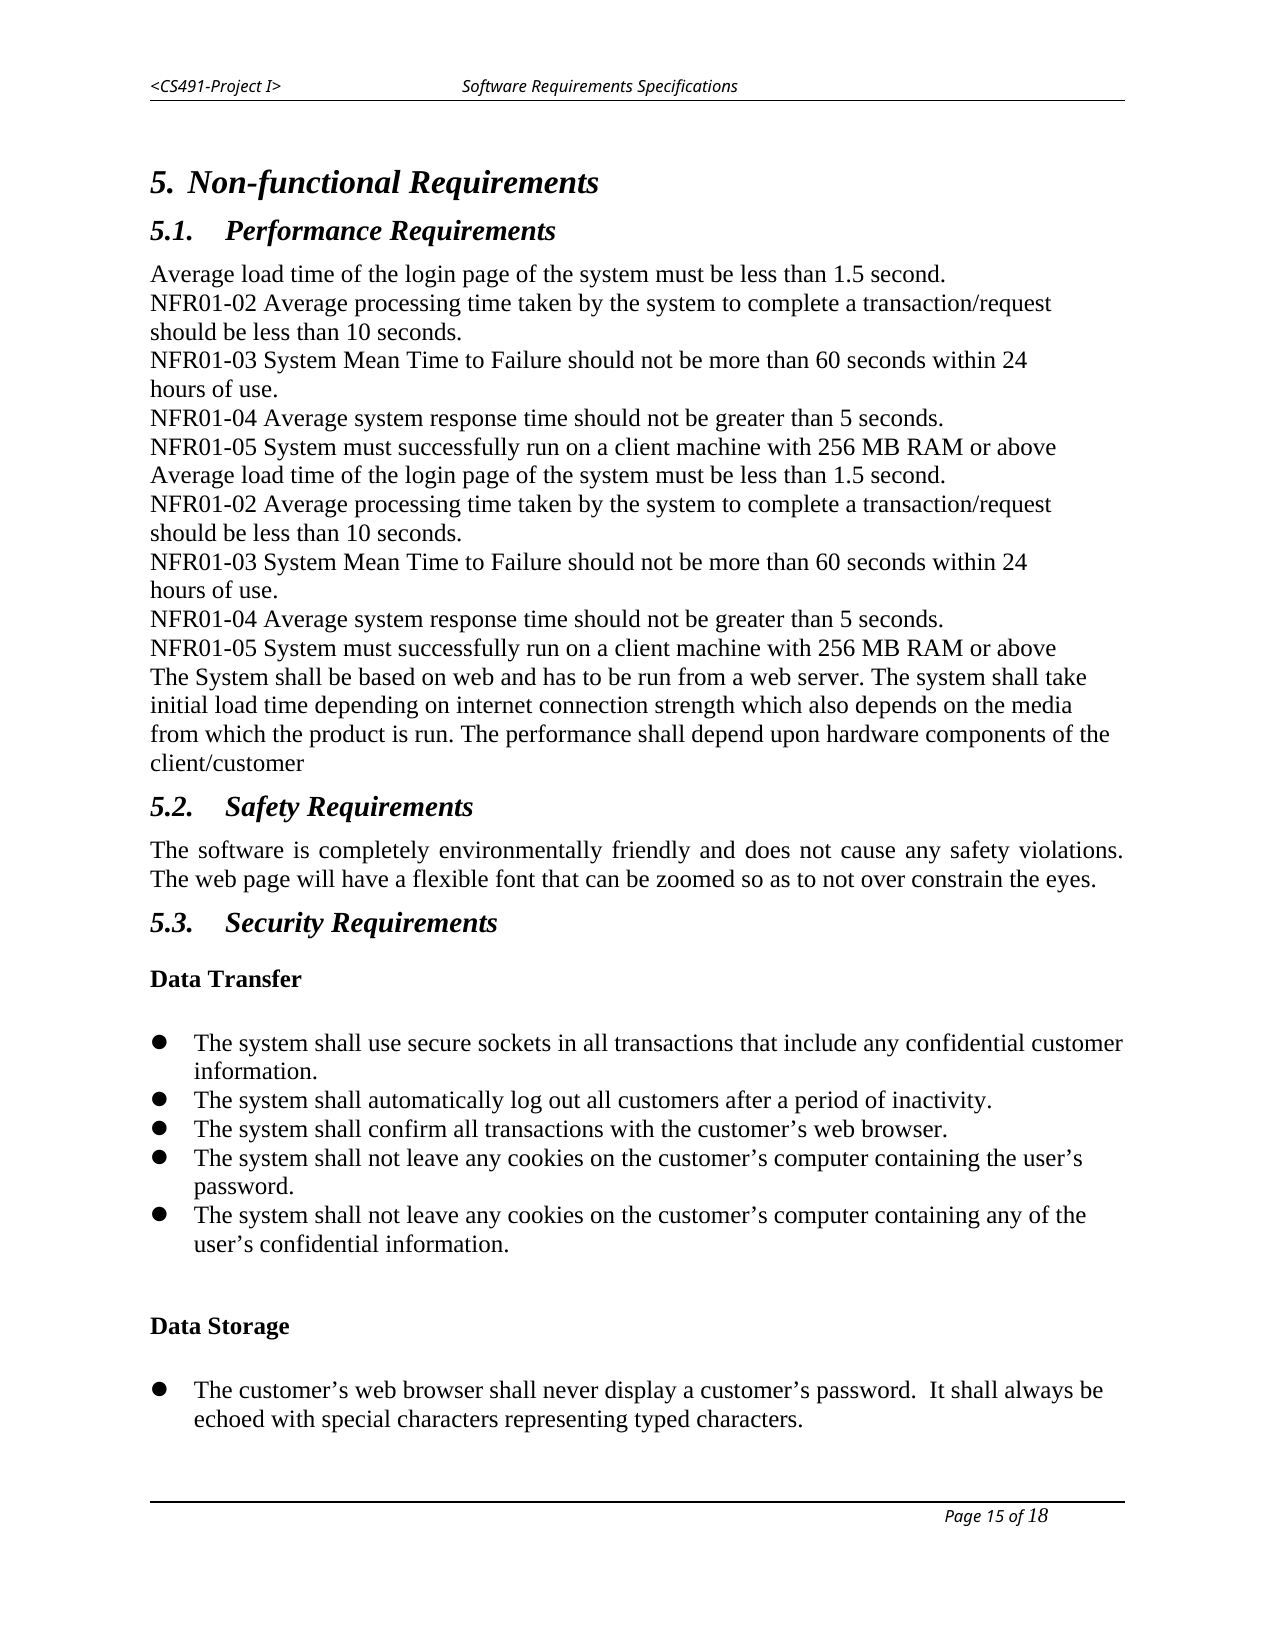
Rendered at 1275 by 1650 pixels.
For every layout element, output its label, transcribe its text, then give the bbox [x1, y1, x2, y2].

text NFR01-03 System Mean Time to Failure should not be more than 60 seconds within 24 [150, 346, 1125, 374]
list Performance Requirements [150, 213, 1125, 247]
text hours of use. [150, 374, 1125, 403]
list The system shall automatically log out all customers after a period of inactivity. [150, 1085, 1125, 1114]
list Security Requirements [150, 905, 1125, 939]
text Average load time of the login page of the system must be less than 1.5 second. [150, 259, 1125, 288]
text NFR01-03 System Mean Time to Failure should not be more than 60 seconds within 24 [150, 547, 1125, 576]
text Average load time of the login page of the system must be less than 1.5 second. [150, 461, 1125, 489]
text should be less than 10 seconds. [150, 518, 1125, 547]
text NFR01-04 Average system response time should not be greater than 5 seconds. [150, 604, 1125, 633]
text NFR01-02 Average processing time taken by the system to complete a transaction/request [150, 489, 1125, 518]
text The System shall be based on web and has to be run from a web server. The system shall take initial load time depending on internet connection strength which also depends on the media from which the product is run. The performance shall depend upon hardware components of the client/customer [150, 662, 1125, 777]
text NFR01-04 Average system response time should not be greater than 5 seconds. [150, 403, 1125, 432]
text hours of use. [150, 576, 1125, 604]
list The system shall use secure sockets in all transactions that include any confidential customer information. [150, 1028, 1125, 1085]
list The system shall not leave any cookies on the customer’s computer containing the user’s password. [150, 1143, 1125, 1200]
text NFR01-05 System must successfully run on a client machine with 256 MB RAM or above [150, 633, 1125, 662]
text NFR01-05 System must successfully run on a client machine with 256 MB RAM or above [150, 432, 1125, 461]
subtitle Data Storage [150, 1311, 1125, 1340]
list The customer’s web browser shall never display a customer’s password. It shall always be echoed with special characters representing typed characters. [150, 1375, 1125, 1433]
list Non-functional Requirements [150, 162, 1125, 201]
text should be less than 10 seconds. [150, 317, 1125, 346]
text NFR01-02 Average processing time taken by the system to complete a transaction/request [150, 288, 1125, 317]
subtitle Data Transfer [150, 964, 1125, 993]
list The system shall confirm all transactions with the customer’s web browser. [150, 1114, 1125, 1143]
text The software is completely environmentally friendly and does not cause any safety violations. The web page will have a flexible font that can be zoomed so as to not over constrain the eyes. [150, 835, 1125, 893]
list The system shall not leave any cookies on the customer’s computer containing any of the user’s confidential information. [150, 1200, 1125, 1258]
list Safety Requirements [150, 789, 1125, 823]
